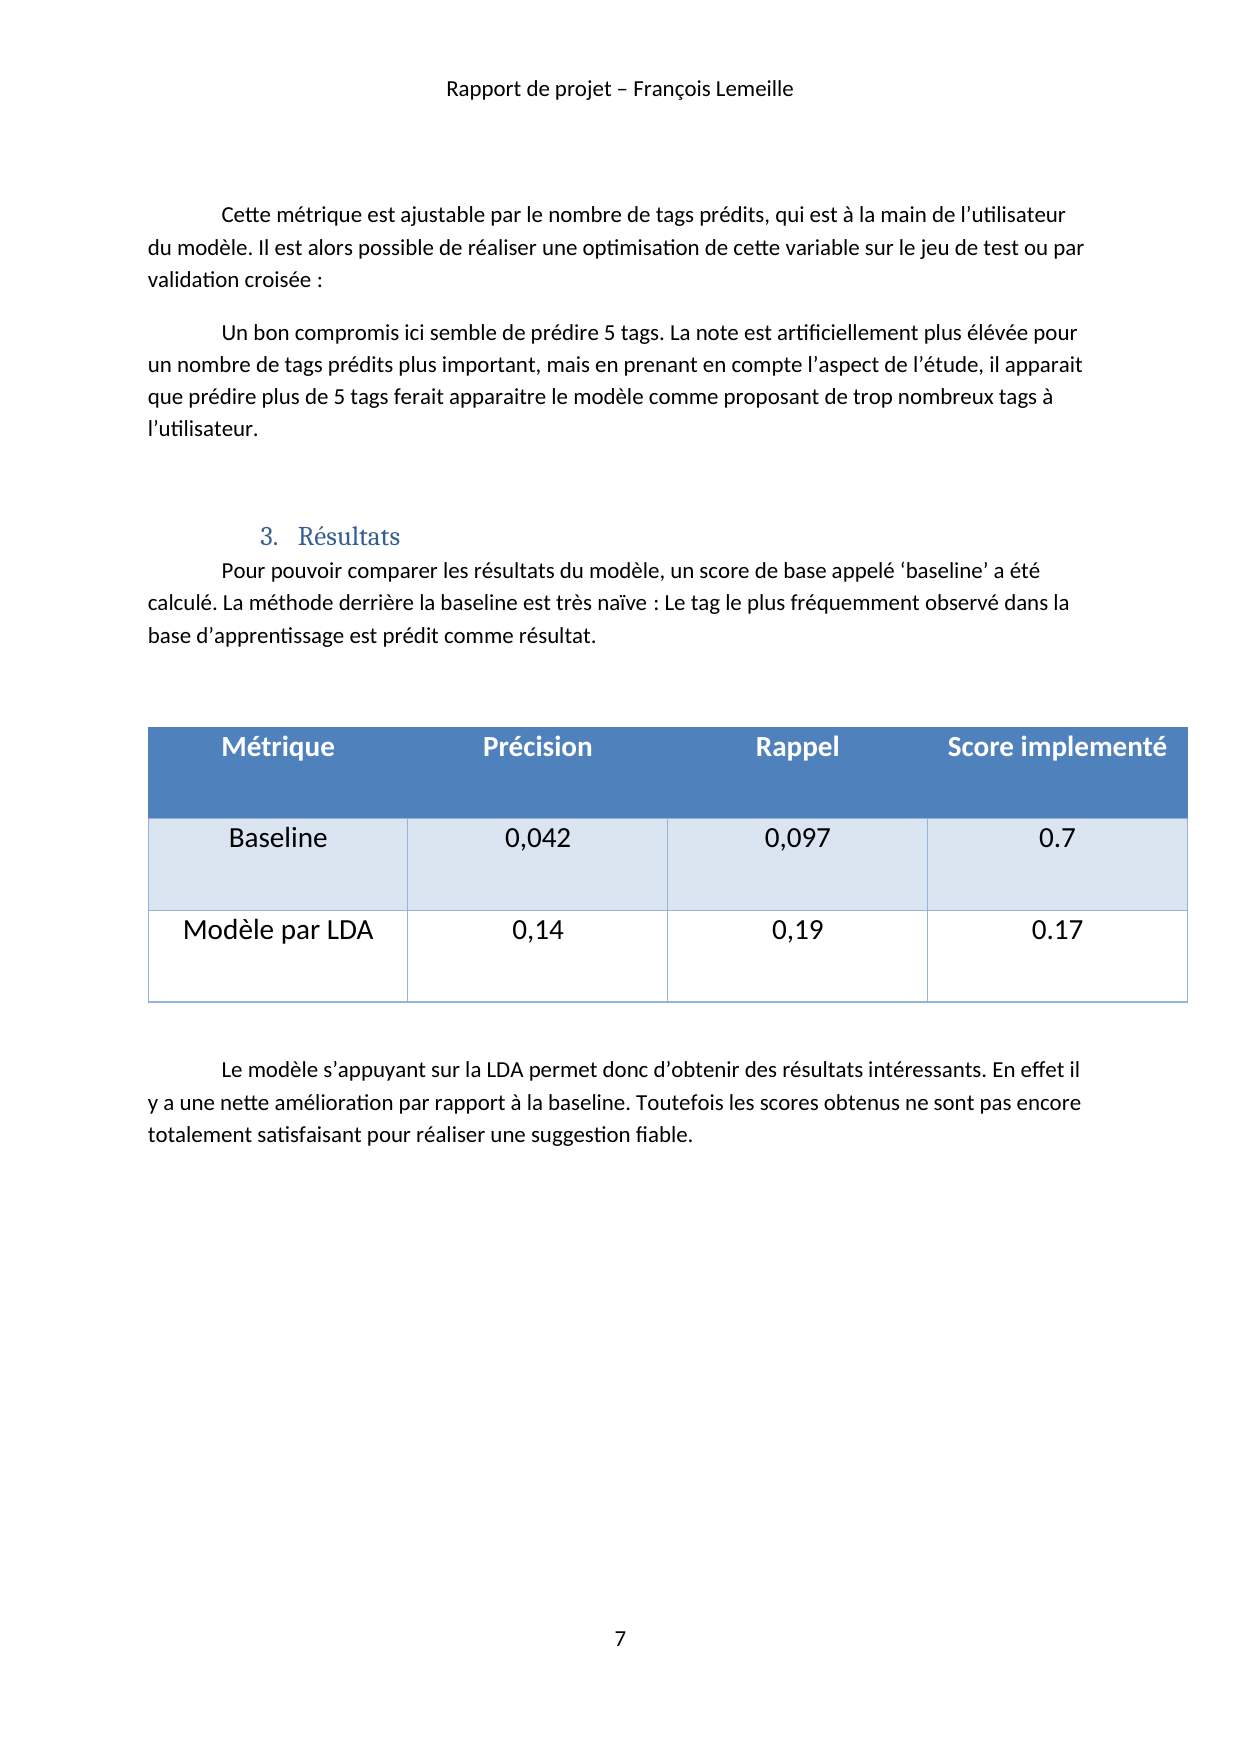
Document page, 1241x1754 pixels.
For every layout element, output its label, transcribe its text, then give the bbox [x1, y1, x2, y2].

text Le modèle s’appuyant sur la LDA permet donc d’obtenir des résultats intéressants. En effet il y a une nette amélioration par rapport à la baseline. Toutefois les scores obtenus ne sont pas encore totalement satisfaisant pour réaliser une suggestion fiable. [148, 1056, 1093, 1148]
table_cell 0,042 [408, 819, 667, 910]
table_cell Baseline [149, 819, 407, 910]
table_cell 0.17 [928, 911, 1187, 1001]
subtitle Résultats [260, 521, 1093, 552]
table_cell 0.7 [928, 819, 1187, 910]
table_cell 0,19 [668, 911, 927, 1001]
table_cell 0,097 [668, 819, 927, 910]
text Pour pouvoir comparer les résultats du modèle, un score de base appelé ‘baseline’ a été calculé. La méthode derrière la baseline est très naïve : Le tag le plus fréquemment observé dans la base d’apprentissage est prédit comme résultat. [148, 556, 1093, 649]
text Un bon compromis ici semble de prédire 5 tags. La note est artificiellement plus élévée pour un nombre de tags prédits plus important, mais en prenant en compte l’aspect de l’étude, il apparait que prédire plus de 5 tags ferait apparaitre le modèle comme proposant de trop nombreux tags à l’utilisateur. [148, 318, 1093, 443]
table_header Précision [408, 728, 667, 818]
table_header Rappel [668, 728, 927, 818]
table_header Métrique [149, 728, 407, 818]
text Cette métrique est ajustable par le nombre de tags prédits, qui est à la main de l’utilisateur du modèle. Il est alors possible de réaliser une optimisation de cette variable sur le jeu de test ou par validation croisée : [148, 201, 1093, 293]
table_cell Modèle par LDA [149, 911, 407, 1001]
table_header Score implementé [928, 728, 1187, 818]
table_cell 0,14 [408, 911, 667, 1001]
